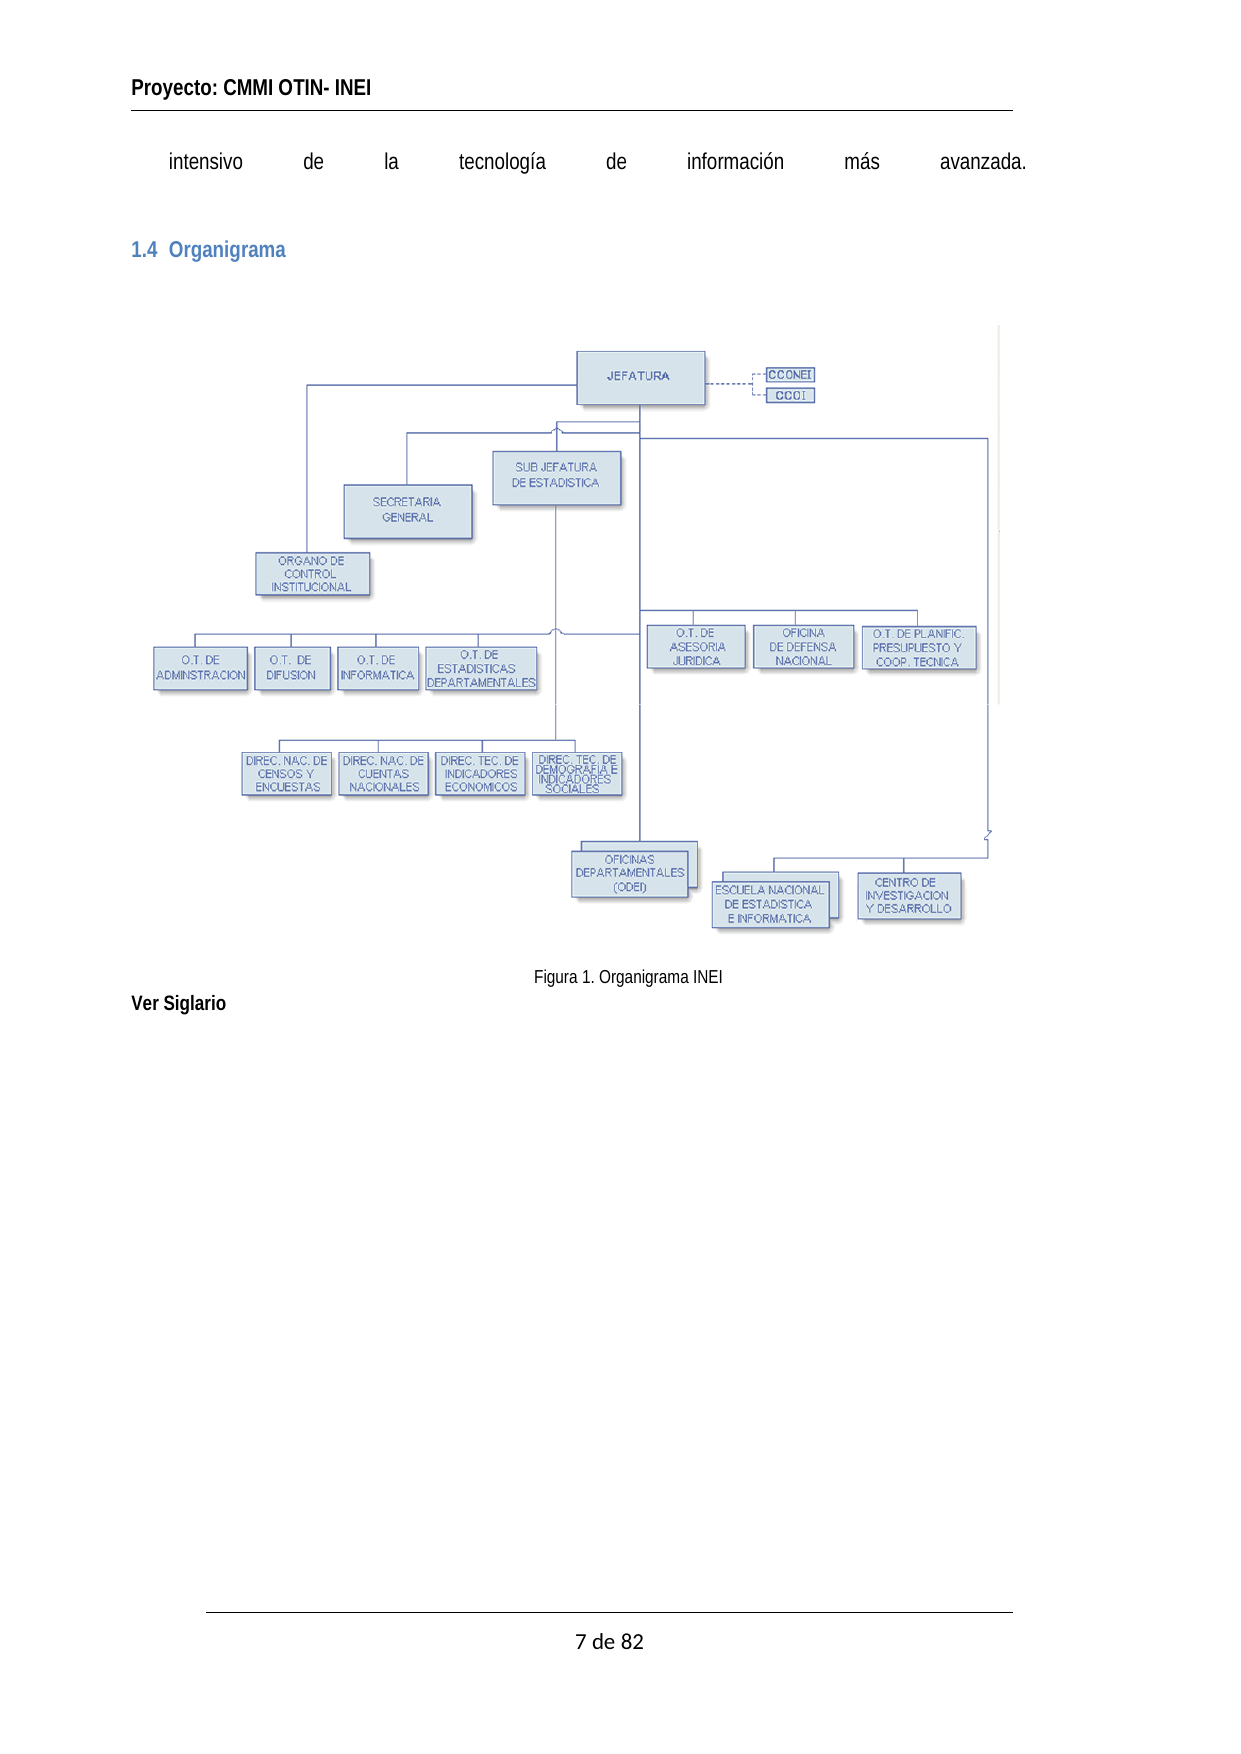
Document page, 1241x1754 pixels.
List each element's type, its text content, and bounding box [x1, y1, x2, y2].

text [169, 148, 1087, 207]
text Ver Siglario [131, 991, 1087, 1015]
picture [131, 325, 1000, 942]
subtitle Organigrama [131, 236, 1087, 262]
text Figura 1. Organigrama INEI [169, 966, 1087, 988]
